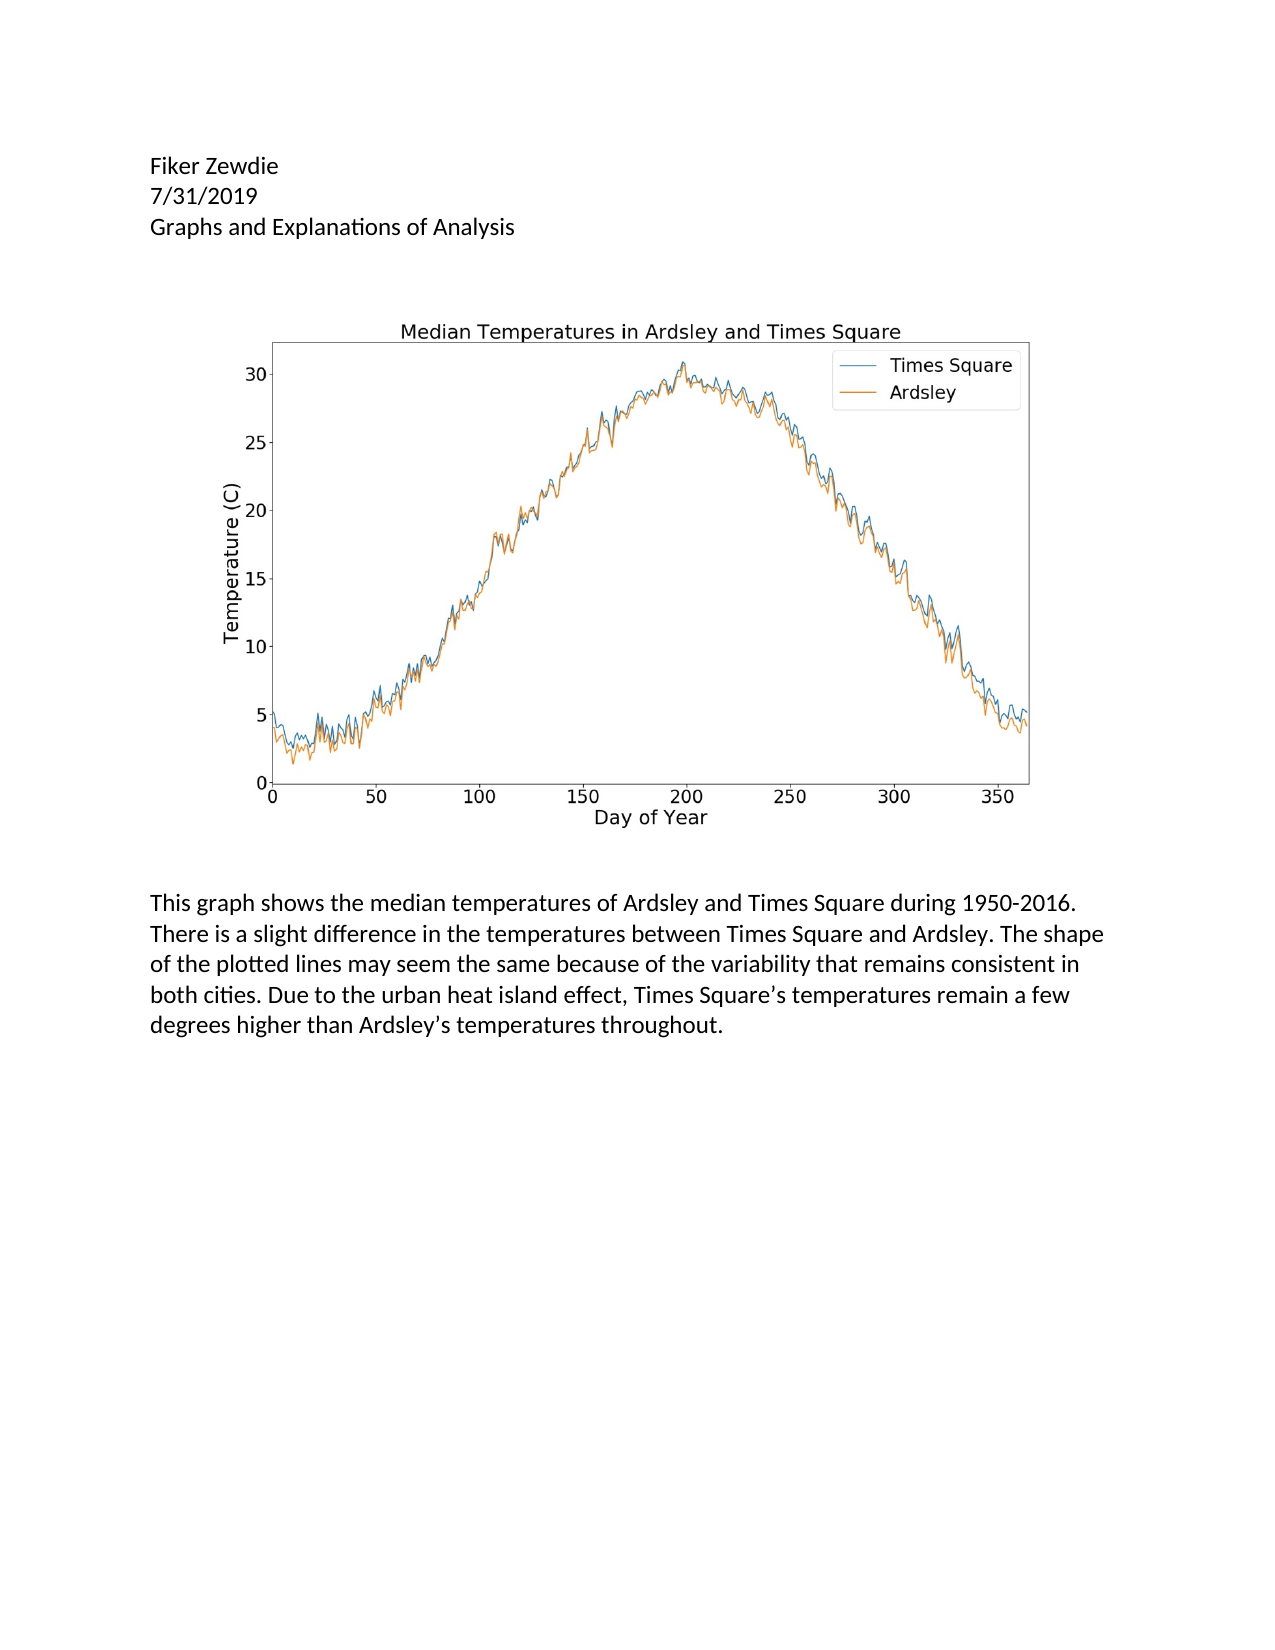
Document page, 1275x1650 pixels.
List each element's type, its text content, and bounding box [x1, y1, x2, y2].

text Graphs and Explanations of Analysis [150, 211, 1125, 242]
picture [150, 272, 1125, 857]
text Fiker Zewdie [150, 150, 1125, 181]
text 7/31/2019 [150, 181, 1125, 211]
text This graph shows the median temperatures of Ardsley and Times Square during 1950-2016. There is a slight difference in the temperatures between Times Square and Ardsley. The shape of the plotted lines may seem the same because of the variability that remains consistent in both cities. Due to the urban heat island effect, Times Square’s temperatures remain a few degrees higher than Ardsley’s temperatures throughout. [150, 888, 1125, 1040]
